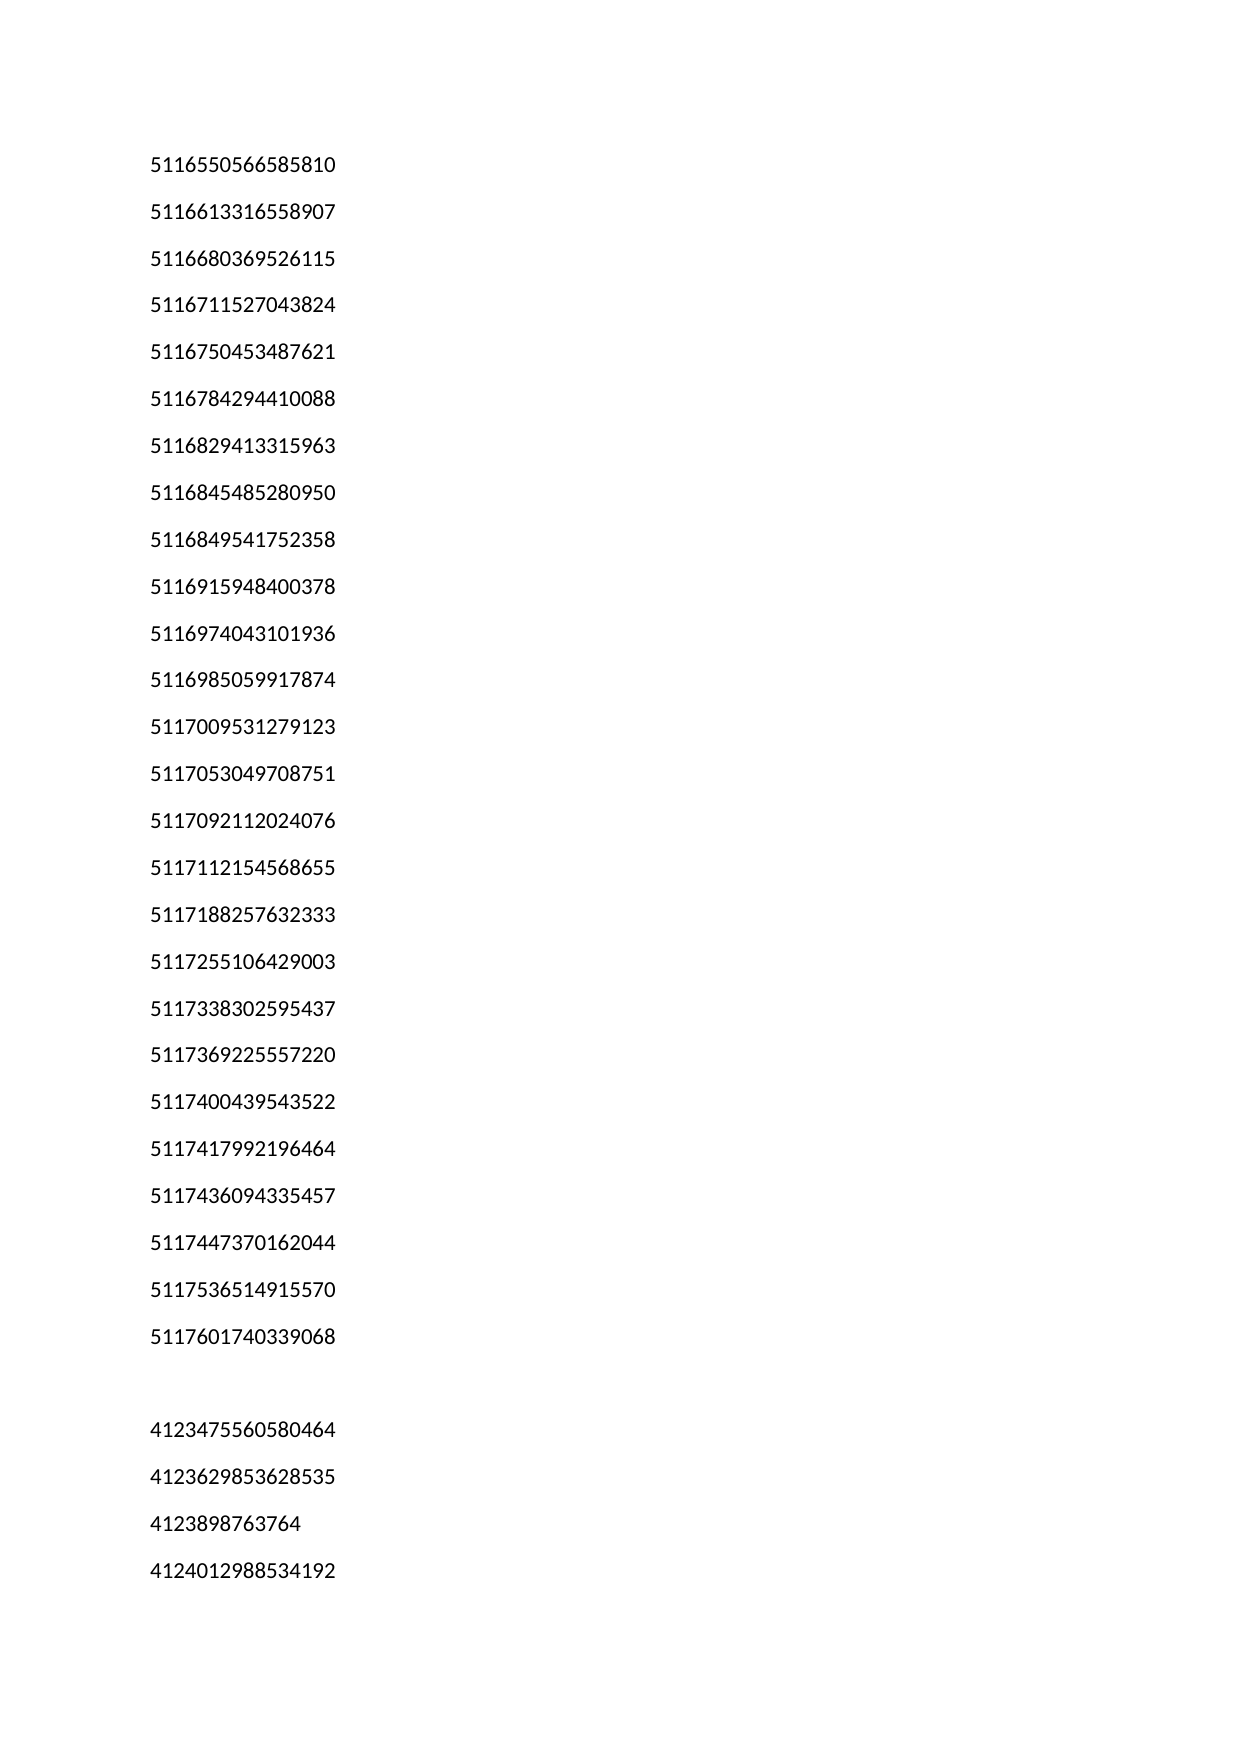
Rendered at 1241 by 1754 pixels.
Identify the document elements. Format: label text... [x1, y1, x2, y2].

text 5116711527043824 [150, 291, 1090, 319]
text 5116680369526115 [150, 244, 1090, 272]
text 5116915948400378 [150, 572, 1090, 600]
text 5117255106429003 [150, 947, 1090, 975]
text 5116613316558907 [150, 197, 1090, 225]
text 5117188257632333 [150, 900, 1090, 928]
text 4123475560580464 [150, 1416, 1090, 1444]
text 5117400439543522 [150, 1087, 1090, 1116]
text 4123629853628535 [150, 1462, 1090, 1491]
text 5116829413315963 [150, 431, 1090, 459]
text 5116845485280950 [150, 478, 1090, 506]
text 4124012988534192 [150, 1556, 1090, 1584]
text 5117536514915570 [150, 1275, 1090, 1303]
text 5117009531279123 [150, 712, 1090, 741]
text 5117417992196464 [150, 1134, 1090, 1162]
text 5117436094335457 [150, 1181, 1090, 1209]
text 5116974043101936 [150, 619, 1090, 647]
text 5117447370162044 [150, 1228, 1090, 1256]
text 5116849541752358 [150, 525, 1090, 553]
text 5117369225557220 [150, 1041, 1090, 1069]
text 5116985059917874 [150, 666, 1090, 694]
text 5116784294410088 [150, 384, 1090, 412]
text 5116550566585810 [150, 150, 1090, 178]
text 5117092112024076 [150, 806, 1090, 834]
text 4123898763764 [150, 1509, 1090, 1537]
text 5117601740339068 [150, 1322, 1090, 1350]
text 5117112154568655 [150, 853, 1090, 881]
text 5117053049708751 [150, 759, 1090, 787]
text 5116750453487621 [150, 337, 1090, 366]
text 5117338302595437 [150, 994, 1090, 1022]
